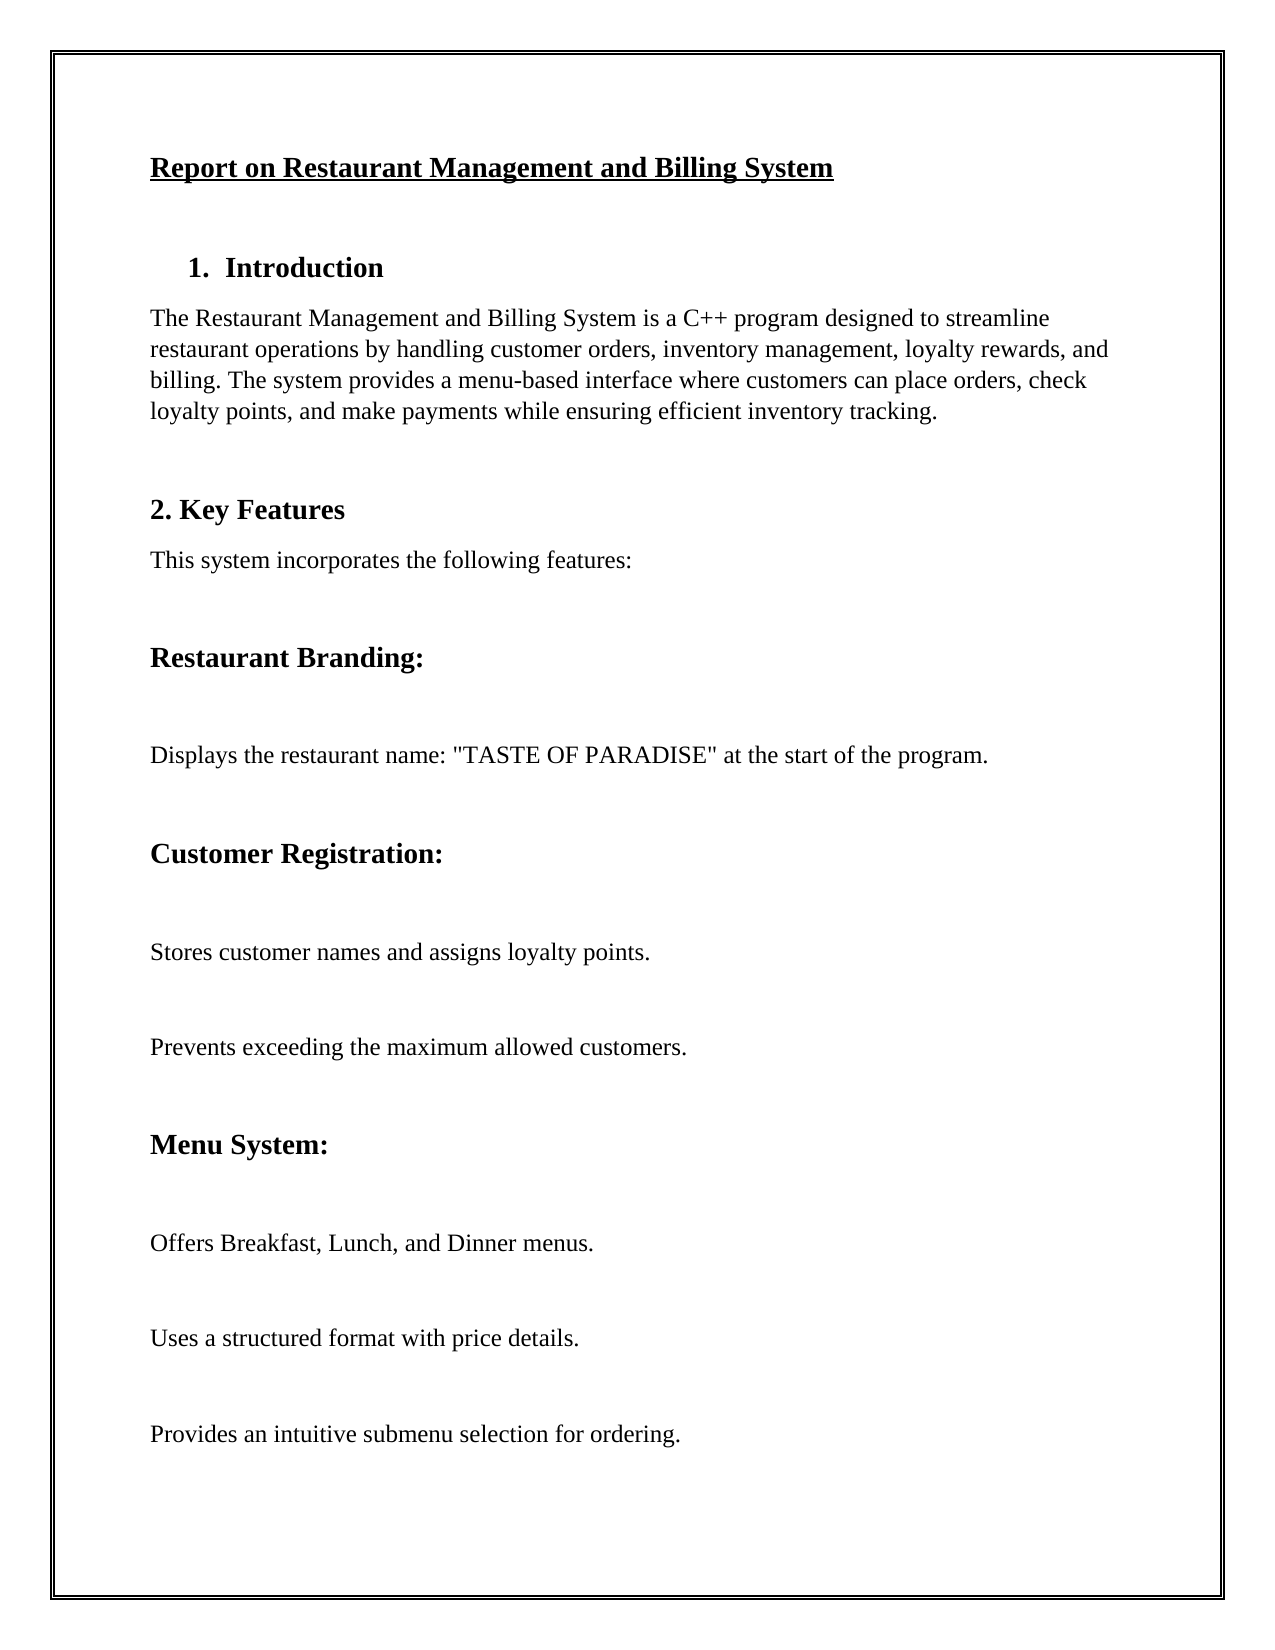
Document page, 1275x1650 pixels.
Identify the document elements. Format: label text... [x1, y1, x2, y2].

text This system incorporates the following features: [150, 545, 1125, 573]
text 2. Key Features [150, 492, 1125, 525]
text Report on Restaurant Management and Billing System [150, 150, 1125, 183]
text Restaurant Branding: [150, 640, 1125, 674]
text Displays the restaurant name: "TASTE OF PARADISE" at the start of the program. [150, 741, 1125, 769]
text The Restaurant Management and Billing System is a C++ program designed to streamline restaurant operations by handling customer orders, inventory management, loyalty rewards, and billing. The system provides a menu-based interface where customers can place orders, check loyalty points, and make payments while ensuring efficient inventory tracking. [150, 303, 1125, 425]
text Provides an intuitive submenu selection for ordering. [150, 1419, 1125, 1447]
text Offers Breakfast, Lunch, and Dinner menus. [150, 1228, 1125, 1257]
text Customer Registration: [150, 836, 1125, 869]
text Uses a structured format with price details. [150, 1323, 1125, 1352]
text Prevents exceeding the maximum allowed customers. [150, 1032, 1125, 1061]
text Menu System: [150, 1127, 1125, 1161]
text Stores customer names and assigns loyalty points. [150, 937, 1125, 965]
list Introduction [187, 251, 1125, 284]
